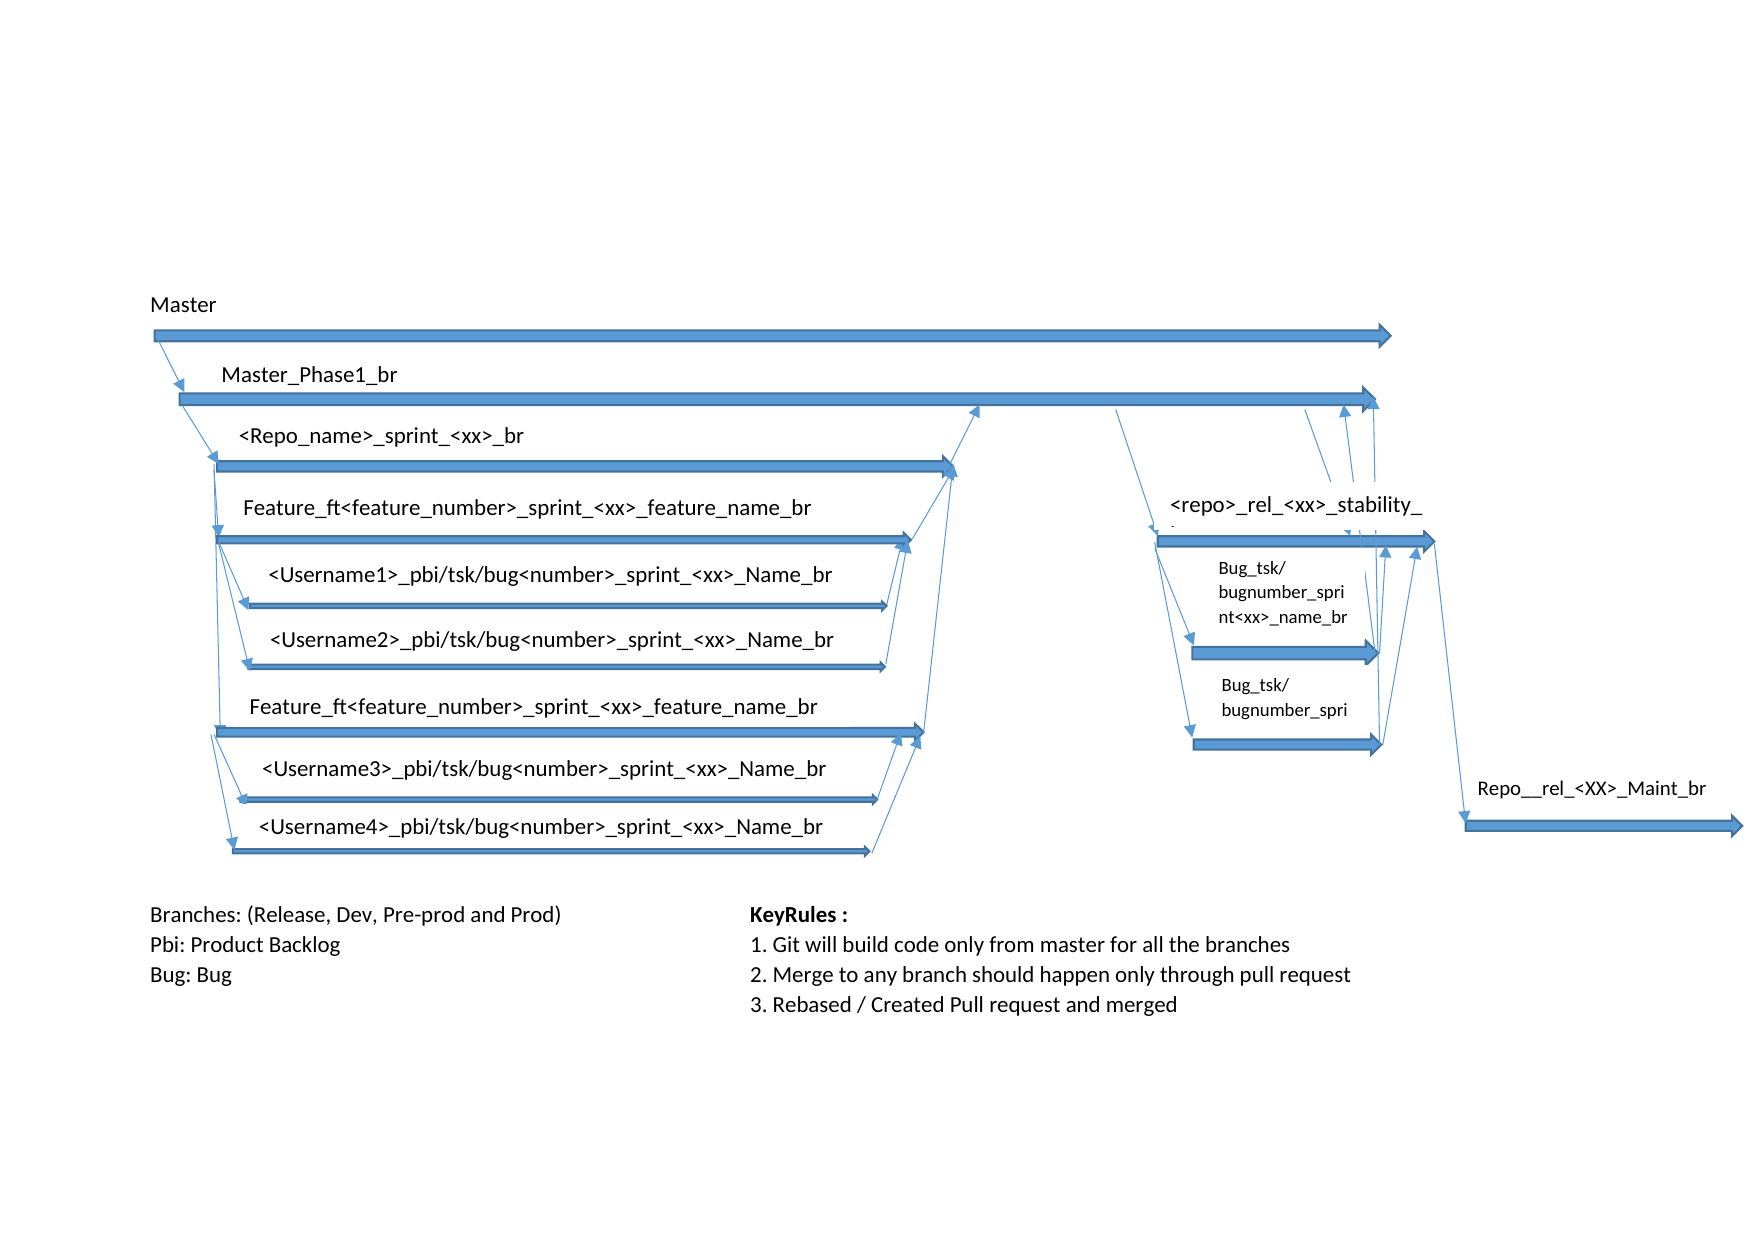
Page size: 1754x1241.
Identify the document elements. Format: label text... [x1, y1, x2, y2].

text Bug: Bug 2. Merge to any branch should happen only through pull request [150, 960, 1604, 988]
text Master [150, 291, 1604, 319]
text Branches: (Release, Dev, Pre-prod and Prod) KeyRules : [150, 900, 1604, 928]
text Pbi: Product Backlog 1. Git will build code only from master for all the branches [150, 930, 1604, 958]
text 3. Rebased / Created Pull request and merged [150, 991, 1604, 1019]
